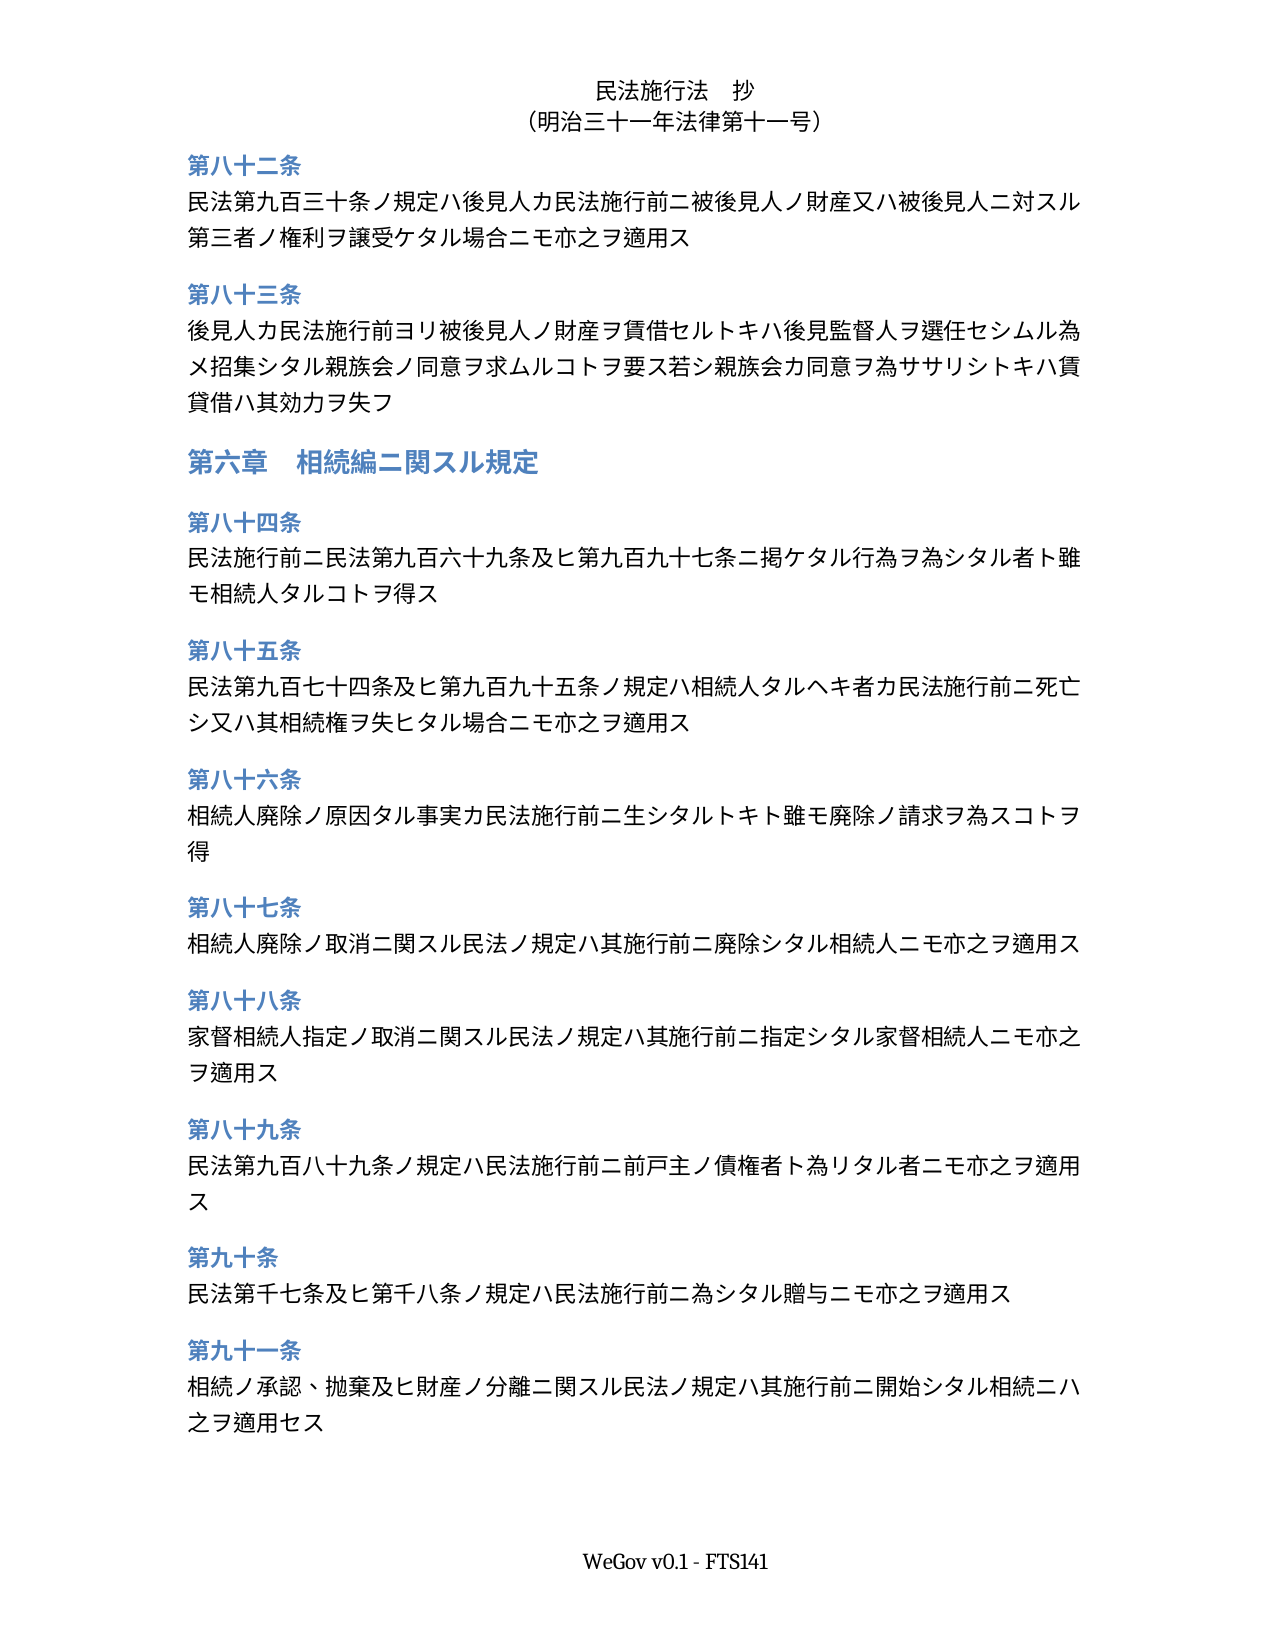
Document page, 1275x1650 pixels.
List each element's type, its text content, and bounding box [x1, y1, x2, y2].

subtitle 第八十四条 [187, 506, 1087, 538]
text 家督相続人指定ノ取消ニ関スル民法ノ規定ハ其施行前ニ指定シタル家督相続人ニモ亦之ヲ適用ス [187, 1021, 1087, 1088]
subtitle 第八十三条 [187, 279, 1087, 310]
text 相続人廃除ノ原因タル事実カ民法施行前ニ生シタルトキト雖モ廃除ノ請求ヲ為スコトヲ得 [187, 800, 1087, 867]
text 民法第九百七十四条及ヒ第九百九十五条ノ規定ハ相続人タルヘキ者カ民法施行前ニ死亡シ又ハ其相続権ヲ失ヒタル場合ニモ亦之ヲ適用ス [187, 671, 1087, 738]
subtitle 第八十五条 [187, 635, 1087, 666]
text 相続人廃除ノ取消ニ関スル民法ノ規定ハ其施行前ニ廃除シタル相続人ニモ亦之ヲ適用ス [187, 928, 1087, 959]
text 相続ノ承認、抛棄及ヒ財産ノ分離ニ関スル民法ノ規定ハ其施行前ニ開始シタル相続ニハ之ヲ適用セス [187, 1371, 1087, 1438]
text 民法第千七条及ヒ第千八条ノ規定ハ民法施行前ニ為シタル贈与ニモ亦之ヲ適用ス [187, 1278, 1087, 1309]
subtitle 第八十七条 [187, 892, 1087, 924]
text 民法第九百三十条ノ規定ハ後見人カ民法施行前ニ被後見人ノ財産又ハ被後見人ニ対スル第三者ノ権利ヲ譲受ケタル場合ニモ亦之ヲ適用ス [187, 186, 1087, 253]
subtitle 第八十九条 [187, 1114, 1087, 1145]
subtitle 第九十条 [187, 1242, 1087, 1274]
subtitle 第六章 相続編ニ関スル規定 [187, 443, 1087, 480]
subtitle 第八十二条 [187, 150, 1087, 181]
text 民法第九百八十九条ノ規定ハ民法施行前ニ前戸主ノ債権者ト為リタル者ニモ亦之ヲ適用ス [187, 1150, 1087, 1217]
subtitle 第八十六条 [187, 764, 1087, 795]
text 民法施行前ニ民法第九百六十九条及ヒ第九百九十七条ニ掲ケタル行為ヲ為シタル者ト雖モ相続人タルコトヲ得ス [187, 542, 1087, 609]
text 後見人カ民法施行前ヨリ被後見人ノ財産ヲ賃借セルトキハ後見監督人ヲ選任セシムル為メ招集シタル親族会ノ同意ヲ求ムルコトヲ要ス若シ親族会カ同意ヲ為ササリシトキハ賃貸借ハ其効力ヲ失フ [187, 314, 1087, 418]
subtitle 第八十八条 [187, 985, 1087, 1016]
subtitle 第九十一条 [187, 1335, 1087, 1366]
